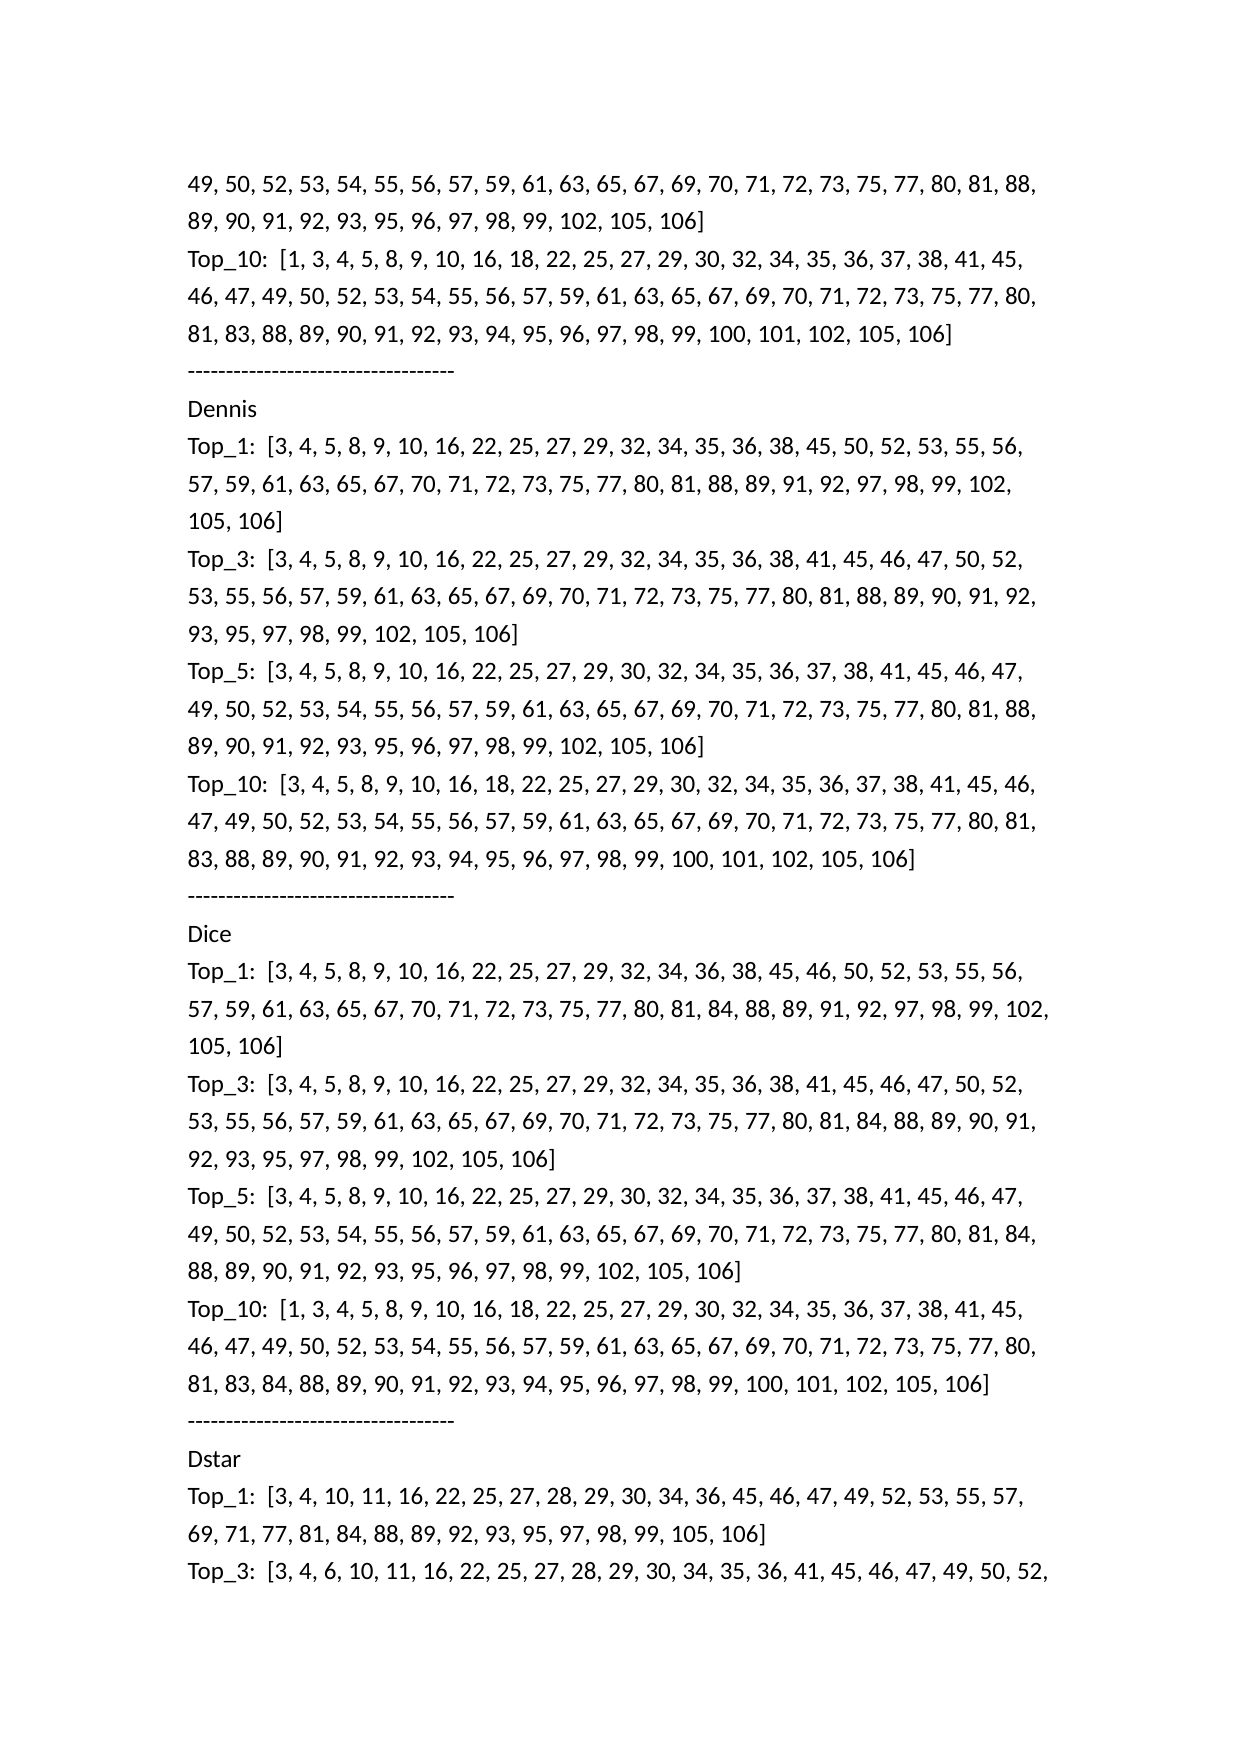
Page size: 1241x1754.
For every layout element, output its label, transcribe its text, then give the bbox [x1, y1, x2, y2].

text Top_1: [3, 4, 5, 8, 9, 10, 16, 22, 25, 27, 29, 32, 34, 36, 38, 45, 46, 50, 52, 53, 55, 56, 57, 59, 61, 63, 65, 67, 70, 71, 72, 73, 75, 77, 80, 81, 84, 88, 89, 91, 92, 97, 98, 99, 102, 105, 106] [187, 952, 1053, 1064]
text Top_10: [3, 4, 5, 8, 9, 10, 16, 18, 22, 25, 27, 29, 30, 32, 34, 35, 36, 37, 38, 41, 45, 46, 47, 49, 50, 52, 53, 54, 55, 56, 57, 59, 61, 63, 65, 67, 69, 70, 71, 72, 73, 75, 77, 80, 81, 83, 88, 89, 90, 91, 92, 93, 94, 95, 96, 97, 98, 99, 100, 101, 102, 105, 106] [187, 764, 1053, 877]
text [187, 164, 1053, 239]
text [187, 1552, 1053, 1589]
text Top_3: [3, 4, 5, 8, 9, 10, 16, 22, 25, 27, 29, 32, 34, 35, 36, 38, 41, 45, 46, 47, 50, 52, 53, 55, 56, 57, 59, 61, 63, 65, 67, 69, 70, 71, 72, 73, 75, 77, 80, 81, 84, 88, 89, 90, 91, 92, 93, 95, 97, 98, 99, 102, 105, 106] [187, 1064, 1053, 1177]
text ----------------------------------- [187, 352, 1053, 389]
text Dennis [187, 389, 1053, 427]
text Top_10: [1, 3, 4, 5, 8, 9, 10, 16, 18, 22, 25, 27, 29, 30, 32, 34, 35, 36, 37, 38, 41, 45, 46, 47, 49, 50, 52, 53, 54, 55, 56, 57, 59, 61, 63, 65, 67, 69, 70, 71, 72, 73, 75, 77, 80, 81, 83, 84, 88, 89, 90, 91, 92, 93, 94, 95, 96, 97, 98, 99, 100, 101, 102, 105, 106] [187, 1289, 1053, 1402]
text ----------------------------------- [187, 1402, 1053, 1439]
text Top_5: [3, 4, 5, 8, 9, 10, 16, 22, 25, 27, 29, 30, 32, 34, 35, 36, 37, 38, 41, 45, 46, 47, 49, 50, 52, 53, 54, 55, 56, 57, 59, 61, 63, 65, 67, 69, 70, 71, 72, 73, 75, 77, 80, 81, 84, 88, 89, 90, 91, 92, 93, 95, 96, 97, 98, 99, 102, 105, 106] [187, 1177, 1053, 1289]
text ----------------------------------- [187, 877, 1053, 914]
text Top_10: [1, 3, 4, 5, 8, 9, 10, 16, 18, 22, 25, 27, 29, 30, 32, 34, 35, 36, 37, 38, 41, 45, 46, 47, 49, 50, 52, 53, 54, 55, 56, 57, 59, 61, 63, 65, 67, 69, 70, 71, 72, 73, 75, 77, 80, 81, 83, 88, 89, 90, 91, 92, 93, 94, 95, 96, 97, 98, 99, 100, 101, 102, 105, 106] [187, 239, 1053, 352]
text Dice [187, 914, 1053, 952]
text Dstar [187, 1439, 1053, 1477]
text Top_3: [3, 4, 5, 8, 9, 10, 16, 22, 25, 27, 29, 32, 34, 35, 36, 38, 41, 45, 46, 47, 50, 52, 53, 55, 56, 57, 59, 61, 63, 65, 67, 69, 70, 71, 72, 73, 75, 77, 80, 81, 88, 89, 90, 91, 92, 93, 95, 97, 98, 99, 102, 105, 106] [187, 539, 1053, 652]
text Top_1: [3, 4, 10, 11, 16, 22, 25, 27, 28, 29, 30, 34, 36, 45, 46, 47, 49, 52, 53, 55, 57, 69, 71, 77, 81, 84, 88, 89, 92, 93, 95, 97, 98, 99, 105, 106] [187, 1477, 1053, 1552]
